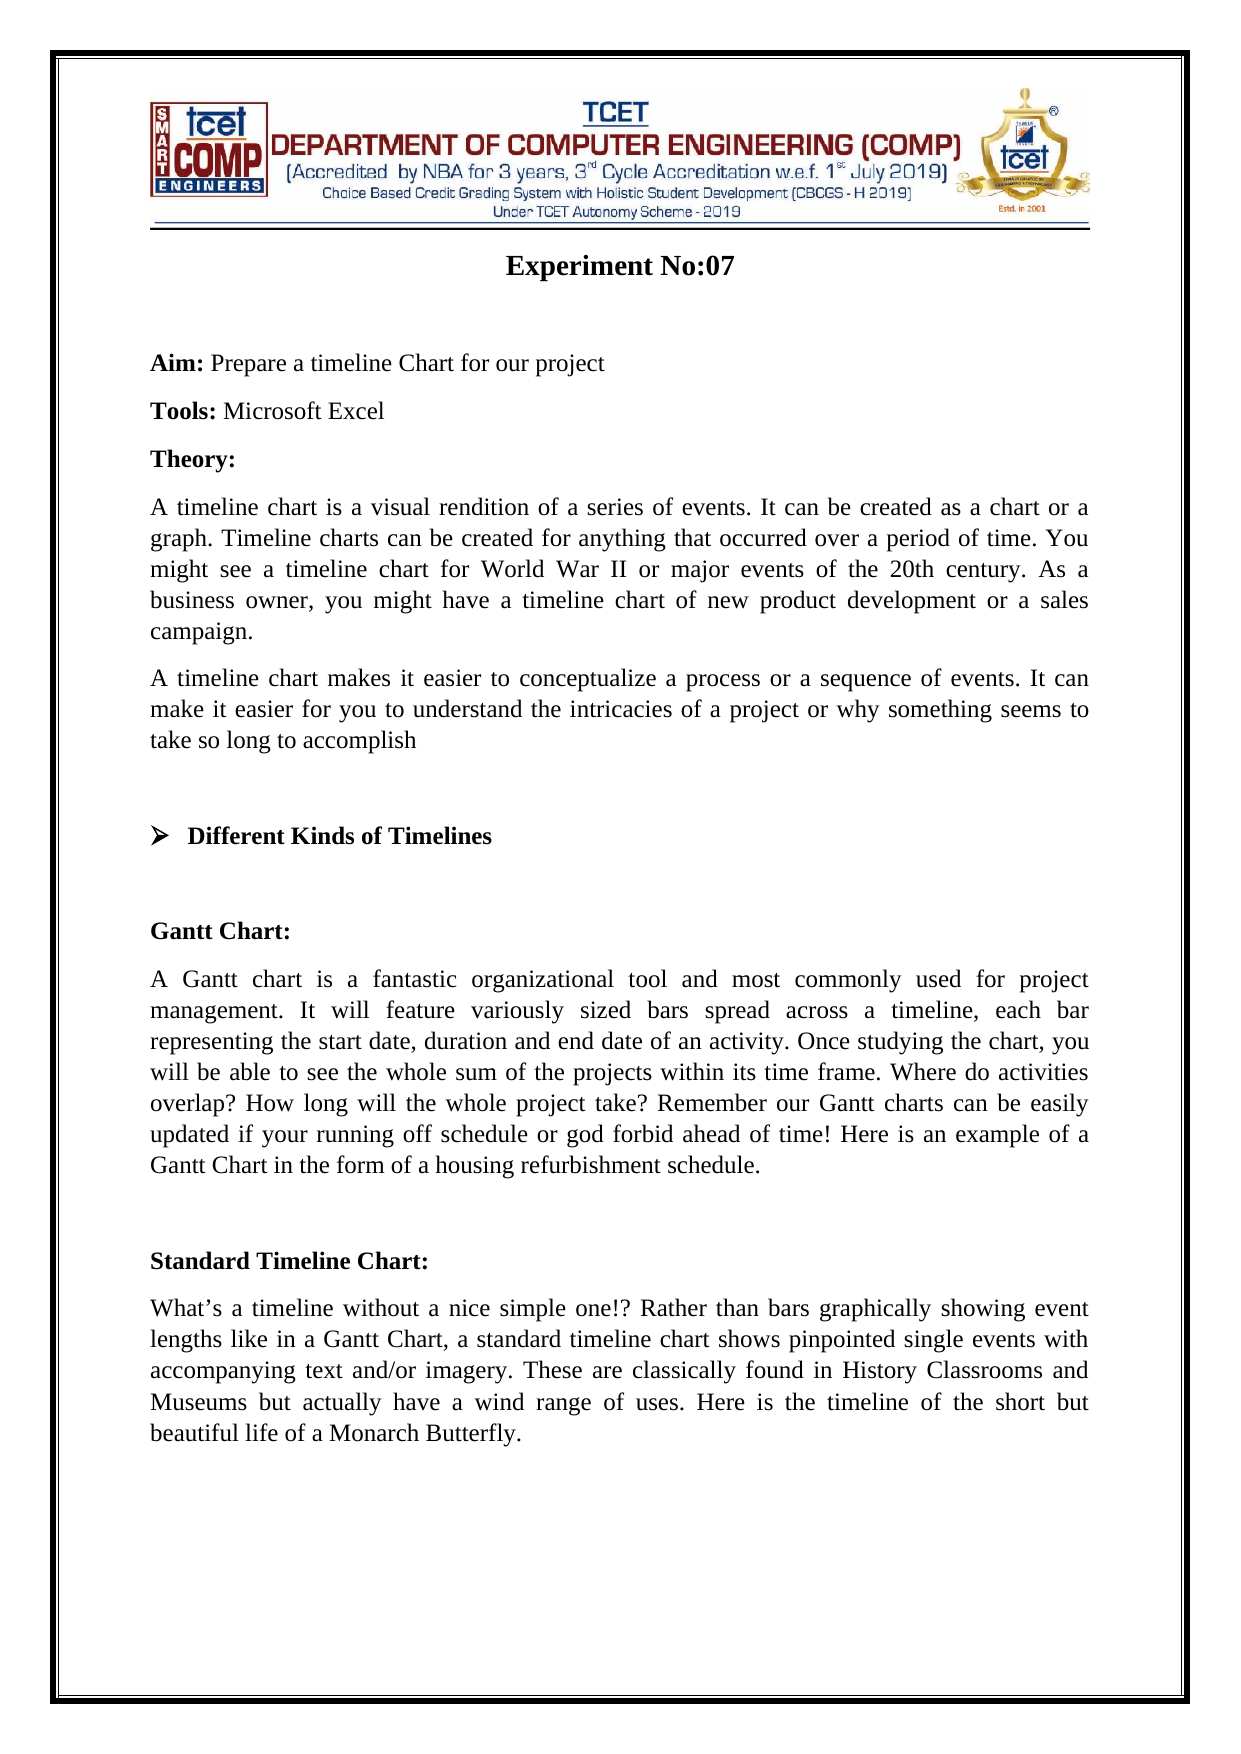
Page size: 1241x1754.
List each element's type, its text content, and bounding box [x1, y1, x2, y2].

text A timeline chart is a visual rendition of a series of events. It can be created as a chart or a graph. Timeline charts can be created for anything that occurred over a period of time. You might see a timeline chart for World War II or major events of the 20th century. As a business owner, you might have a timeline chart of new product development or a sales campaign. [150, 492, 1090, 644]
list Different Kinds of Timelines [150, 821, 1090, 850]
text Aim: Prepare a timeline Chart for our project [150, 348, 1090, 377]
text Gantt Chart: [150, 916, 1090, 945]
text What’s a timeline without a nice simple one!? Rather than bars graphically showing event lengths like in a Gantt Chart, a standard timeline chart shows pinpointed single events with accompanying text and/or imagery. These are classically found in History Classrooms and Museums but actually have a wind range of uses. Here is the timeline of the short but beautiful life of a Monarch Butterfly. [150, 1293, 1090, 1446]
text Theory: [150, 444, 1090, 473]
text A timeline chart makes it easier to conceptualize a process or a sequence of events. It can make it easier for you to understand the intricacies of a project or why something seems to take so long to accomplish [150, 663, 1090, 754]
text A Gantt chart is a fantastic organizational tool and most commonly used for project management. It will feature variously sized bars spread across a timeline, each bar representing the start date, duration and end date of an activity. Once studying the chart, you will be able to see the whole sum of the projects within its time frame. Where do activities overlap? How long will the whole project take? Remember our Gantt charts can be easily updated if your running off schedule or god forbid ahead of time! Here is an example of a Gantt Chart in the form of a housing refurbishment schedule. [150, 964, 1090, 1179]
text Tools: Microsoft Excel [150, 396, 1090, 425]
text Standard Timeline Chart: [150, 1246, 1090, 1274]
picture [150, 88, 1091, 230]
text Experiment No:07 [150, 248, 1090, 282]
